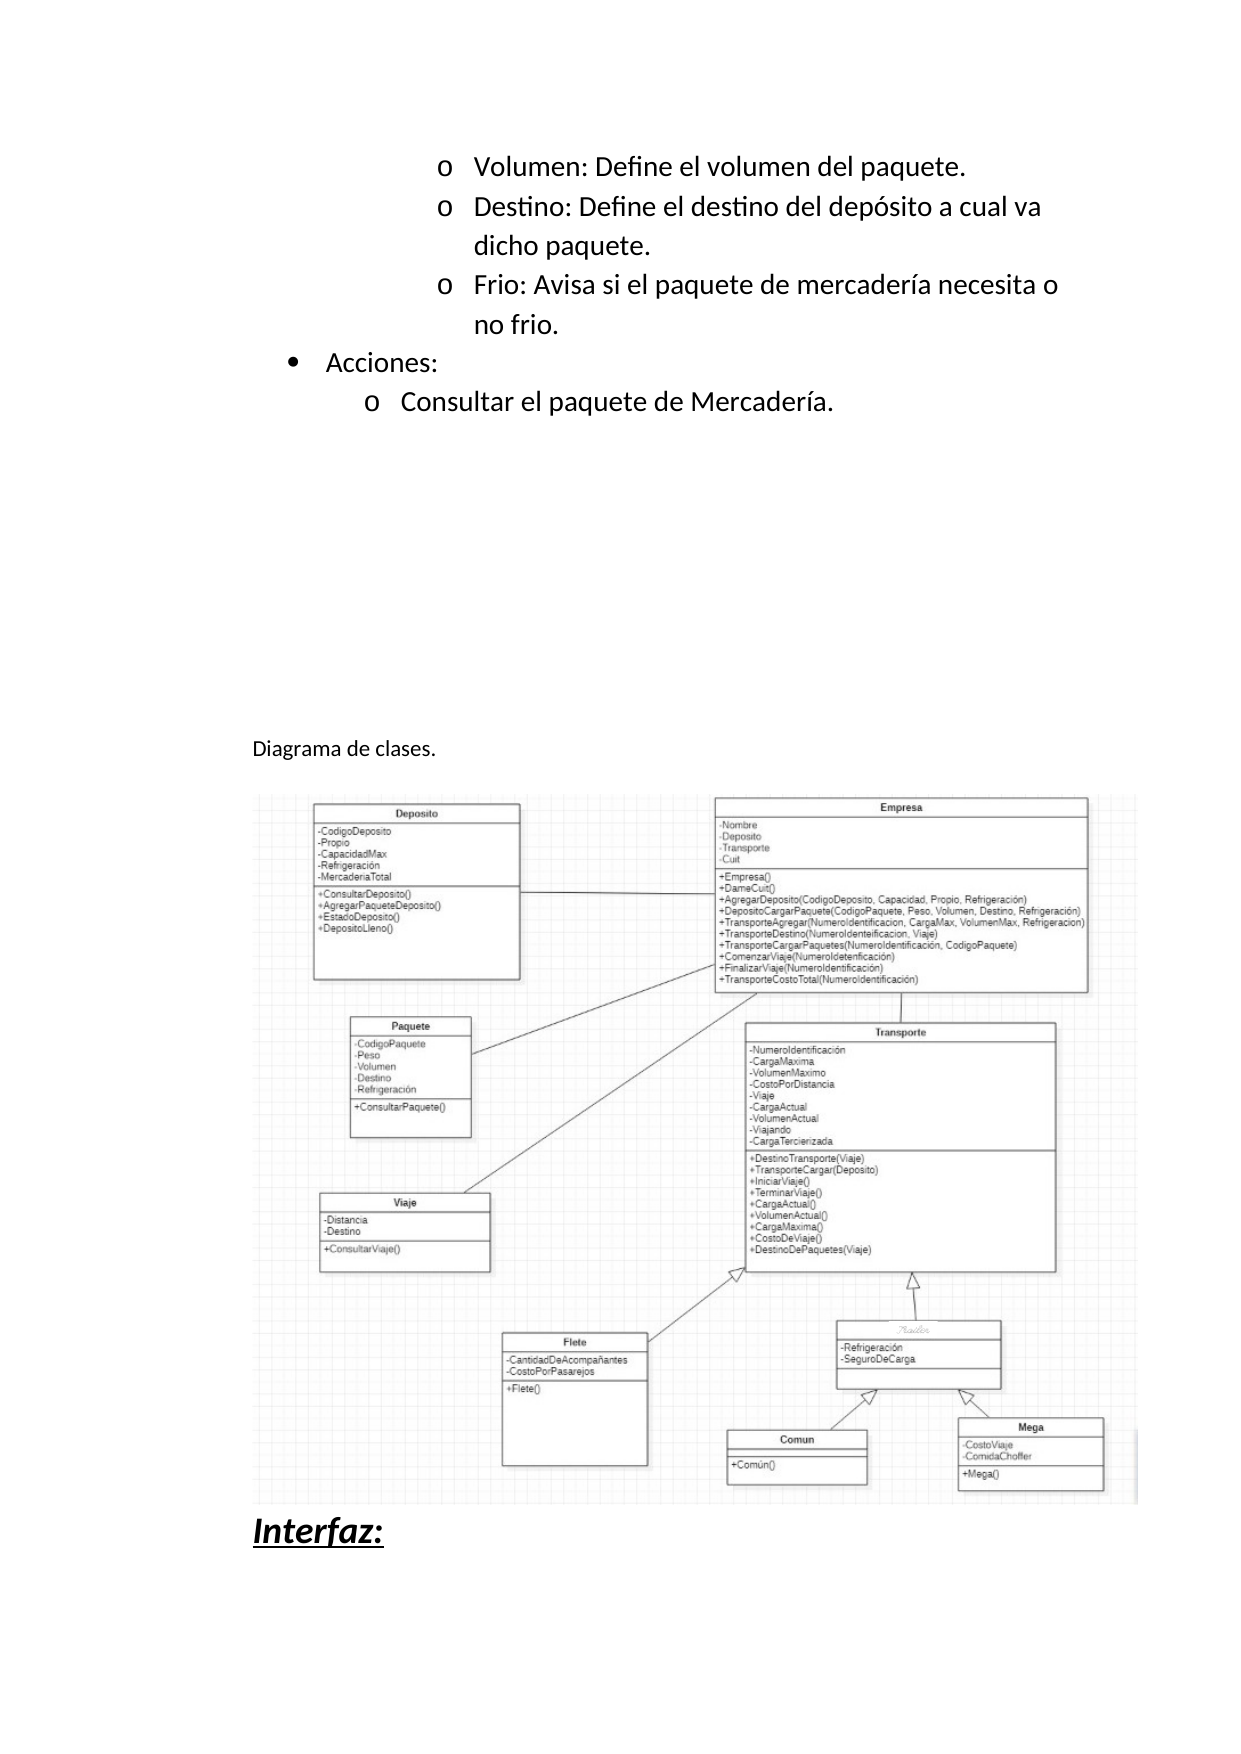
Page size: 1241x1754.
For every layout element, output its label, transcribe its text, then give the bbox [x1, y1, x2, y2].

list Interfaz: [252, 1507, 1063, 1553]
list Consultar el paquete de Mercadería. [363, 383, 1063, 420]
list Destino: Define el destino del depósito a cual va dicho paquete. [436, 188, 1063, 263]
list Frio: Avisa si el paquete de mercadería necesita o no frio. [436, 266, 1063, 341]
list Volumen: Define el volumen del paquete. [436, 148, 1063, 185]
list Diagrama de clases. [252, 734, 1063, 762]
list Acciones: [288, 344, 1063, 380]
picture [252, 794, 1138, 1505]
